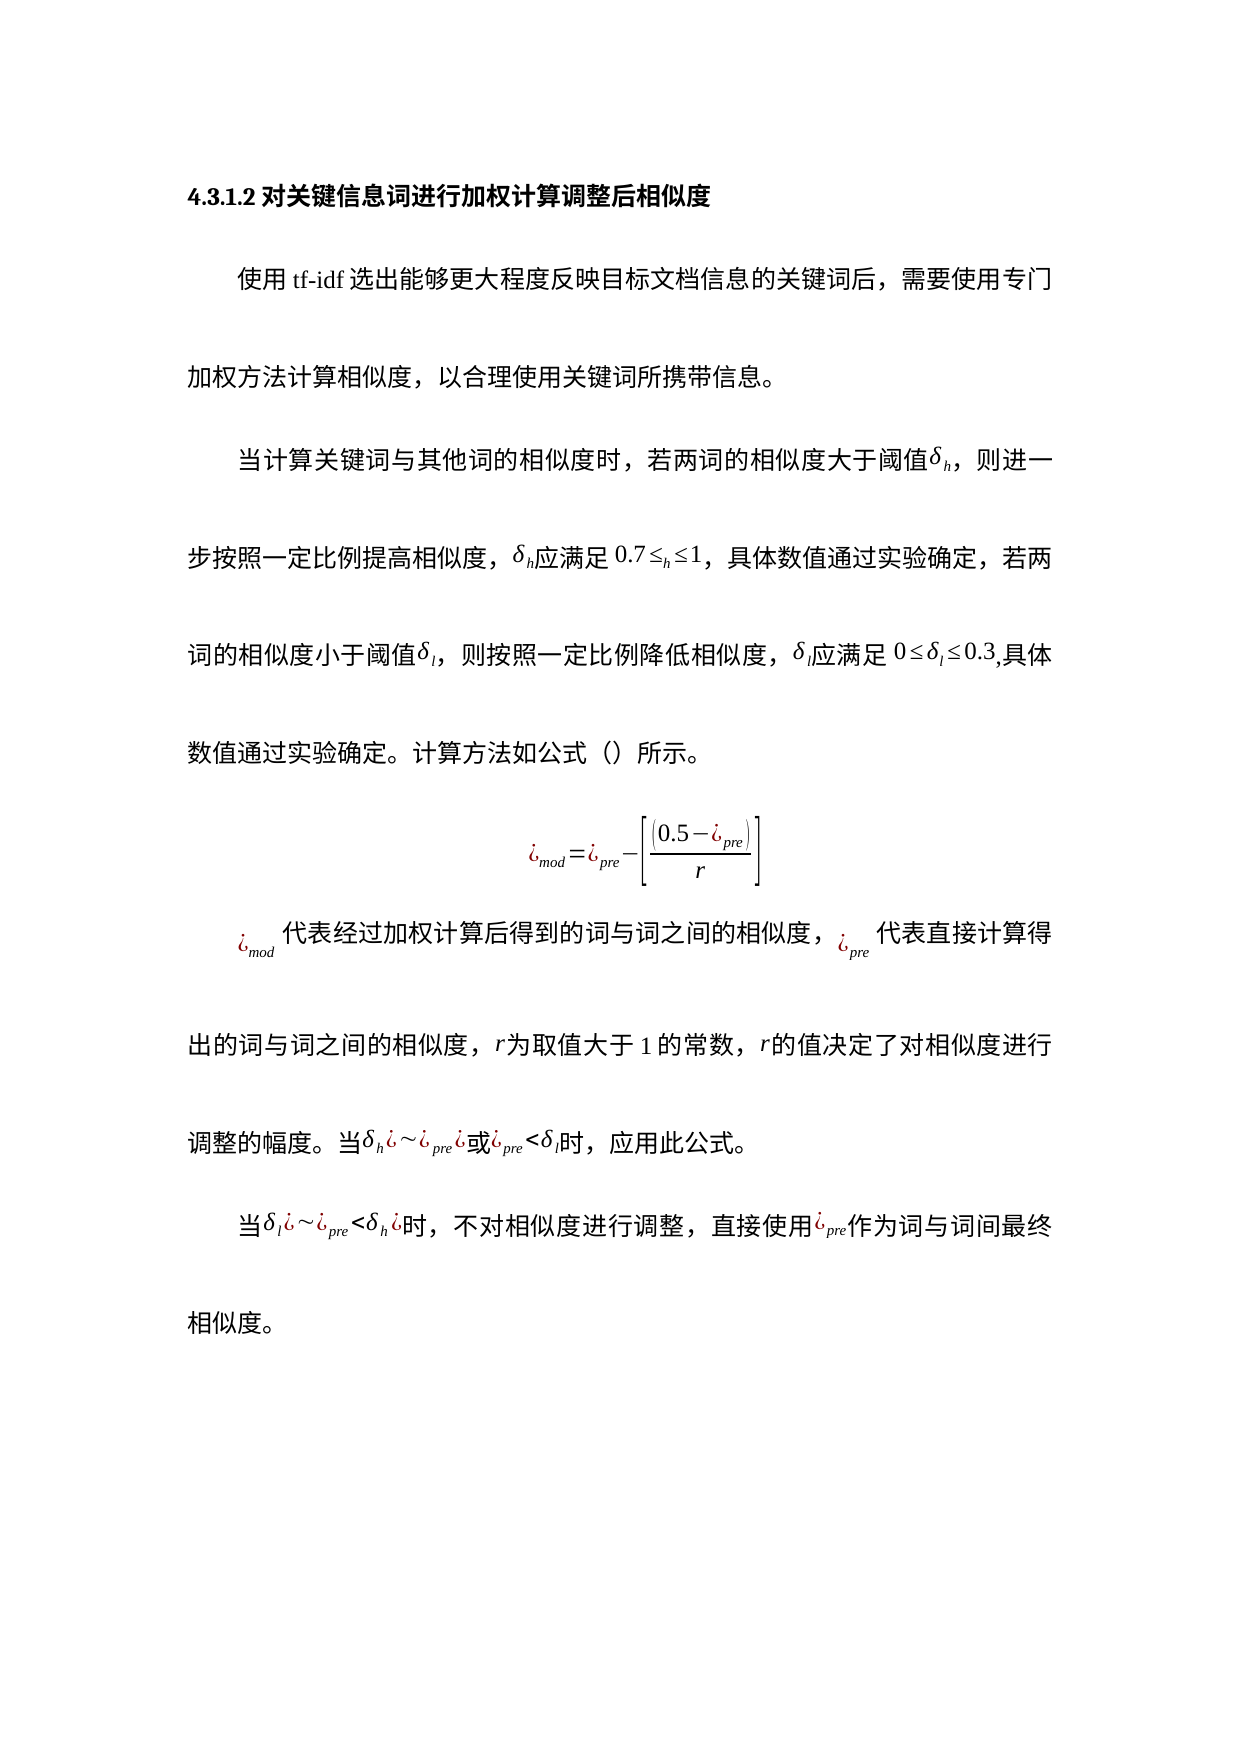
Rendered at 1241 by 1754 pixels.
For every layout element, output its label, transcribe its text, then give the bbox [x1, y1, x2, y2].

text 当计算关键词与其他词的相似度时，若两词的相似度大于阈值，则进一步按照一定比例提高相似度，应满足 ，具体数值通过实验确定，若两词的相似度小于阈值，则按照一定比例降低相似度，应满足 ,具体数值通过实验确定。计算方法如公式（）所示。 [187, 426, 1053, 784]
text 使用tf-idf选出能够更大程度反映目标文档信息的关键词后，需要使用专门加权方法计算相似度，以合理使用关键词所携带信息。 [187, 246, 1053, 408]
subtitle 4.3.1.2 对关键信息词进行加权计算调整后相似度 [187, 162, 1053, 227]
text 代表经过加权计算后得到的词与词之间的相似度， 代表直接计算得出的词与词之间的相似度，为取值大于1的常数，的值决定了对相似度进行调整的幅度。当或时，应用此公式。 [187, 914, 1053, 1174]
text 当时，不对相似度进行调整，直接使用作为词与词间最终相似度。 [187, 1192, 1053, 1354]
